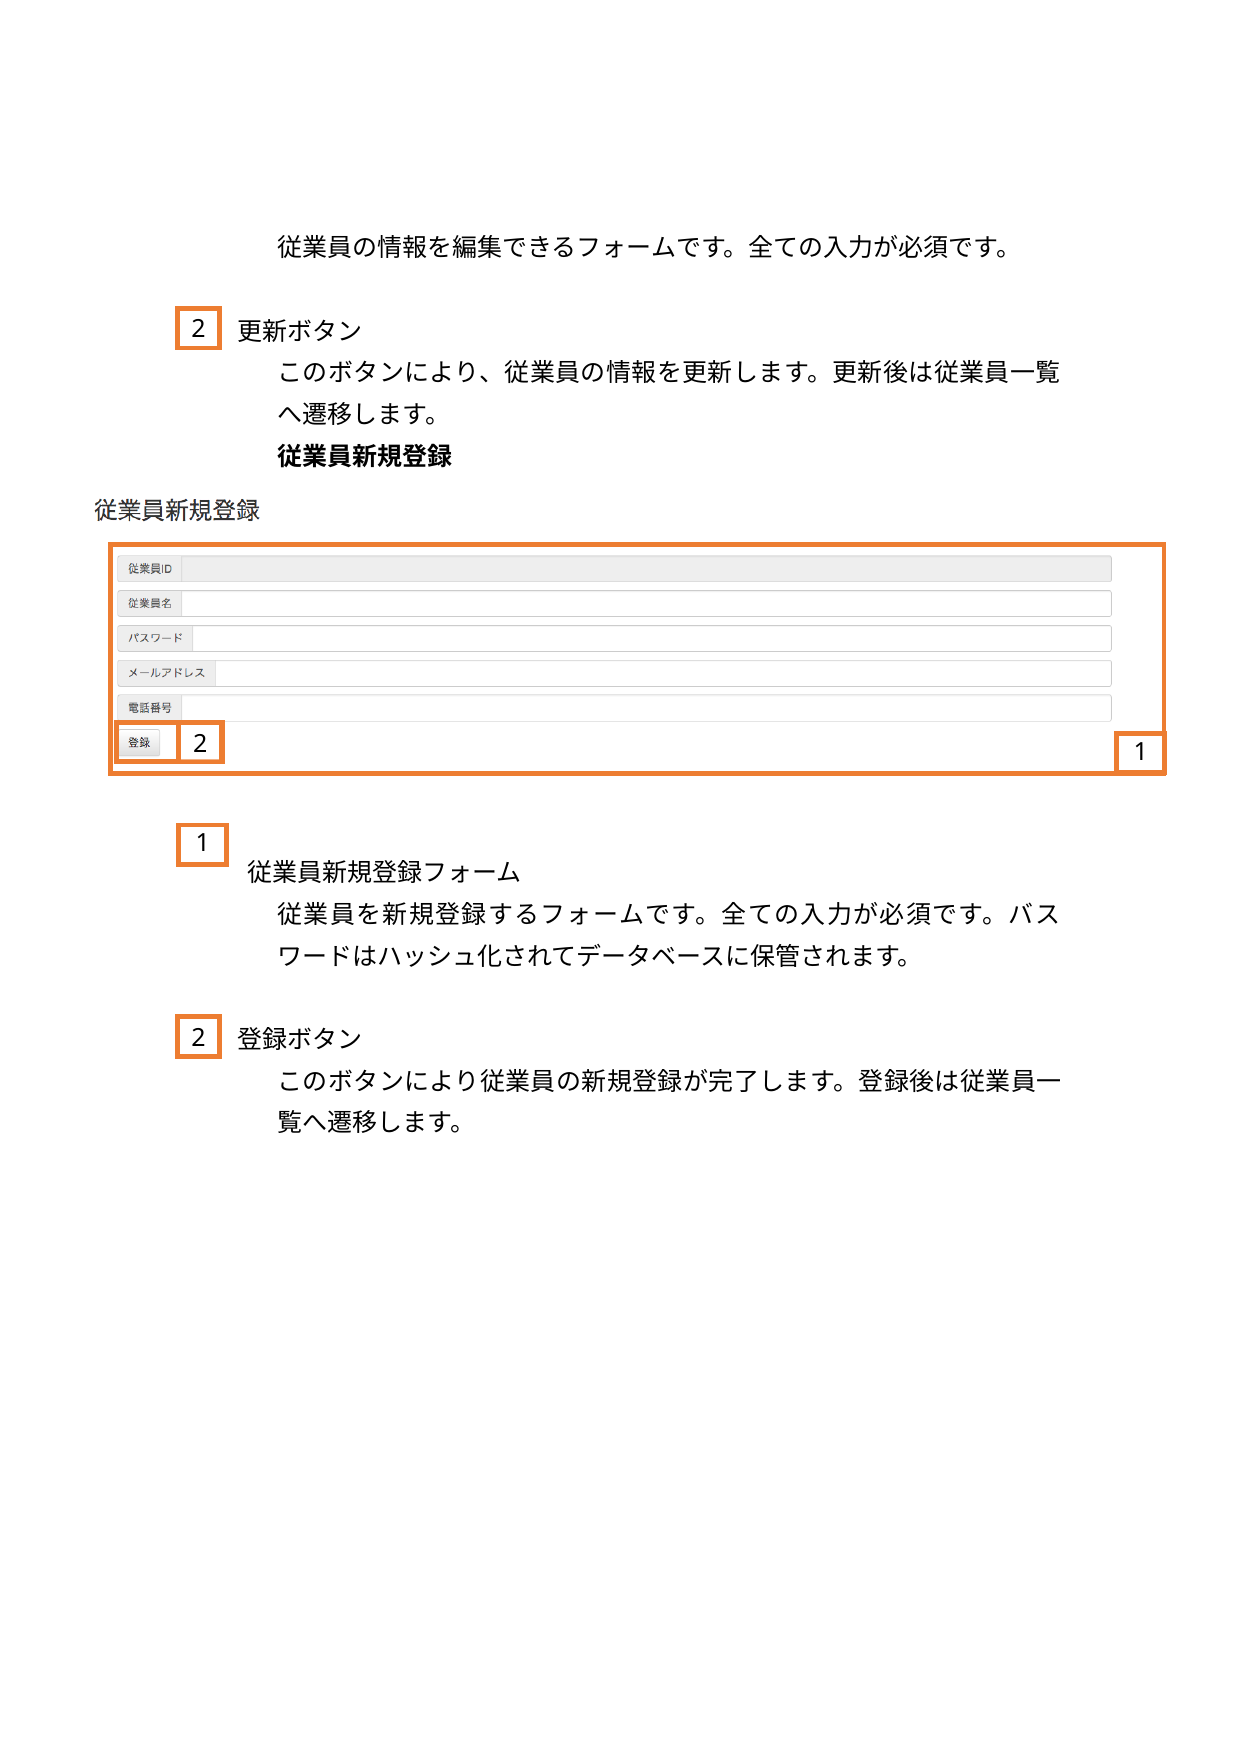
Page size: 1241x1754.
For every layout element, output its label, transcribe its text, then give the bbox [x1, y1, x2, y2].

text このボタンにより、従業員の情報を更新します。更新後は従業員一覧へ遷移します。 [277, 350, 1063, 433]
text 登録ボタン [222, 1017, 1063, 1058]
picture [113, 547, 1125, 771]
subtitle 従業員新規登録 [277, 433, 1063, 475]
text 更新ボタン [222, 308, 1063, 350]
text このボタンにより従業員の新規登録が完了します。登録後は従業員一覧へ遷移します。 [277, 1058, 1063, 1142]
text 従業員新規登録フォーム [177, 850, 1063, 892]
picture [88, 491, 1125, 774]
text 従業員を新規登録するフォームです。全ての入力が必須です。バスワードはハッシュ化されてデータベースに保管されます。 [277, 892, 1063, 975]
text 従業員の情報を編集できるフォームです。全ての入力が必須です。 [177, 225, 1063, 267]
